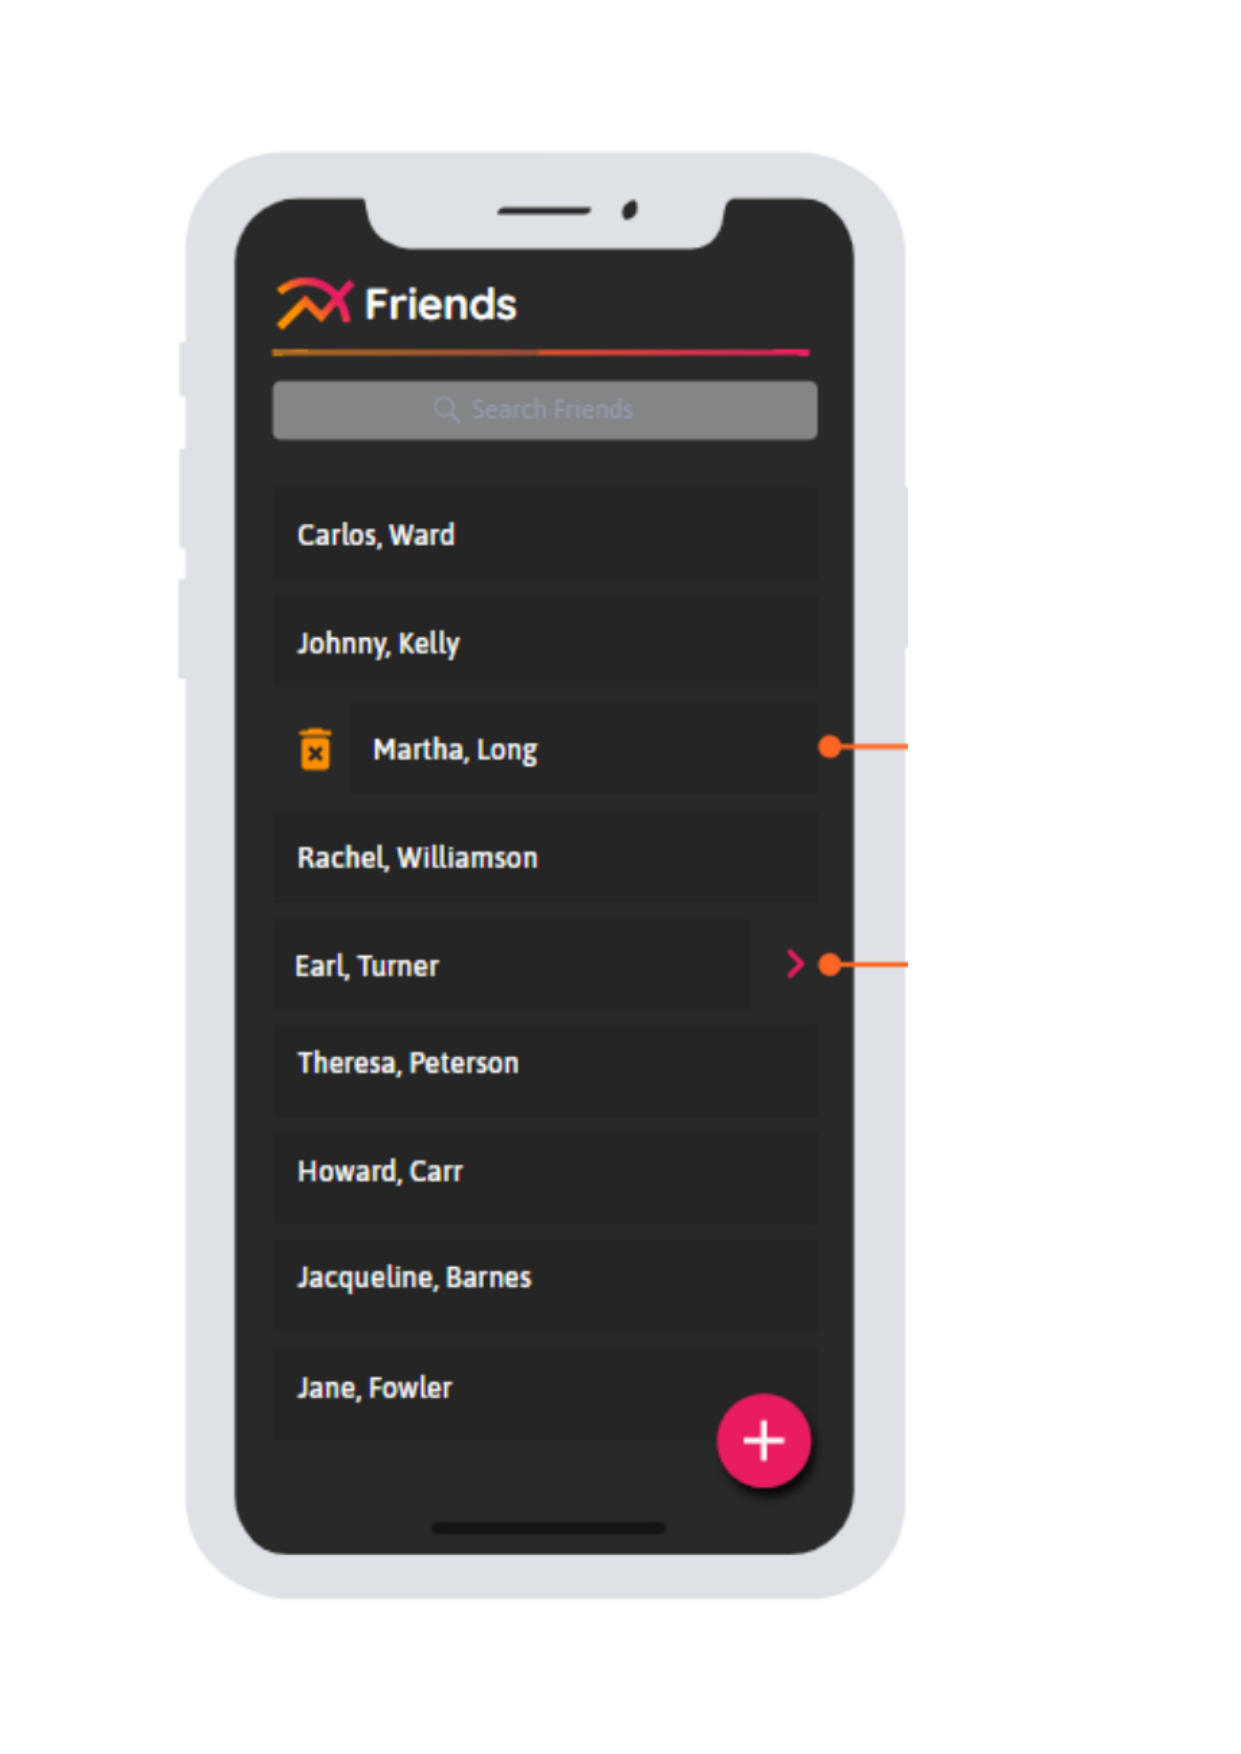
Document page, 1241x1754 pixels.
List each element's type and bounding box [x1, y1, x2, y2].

picture [177, 147, 908, 1607]
